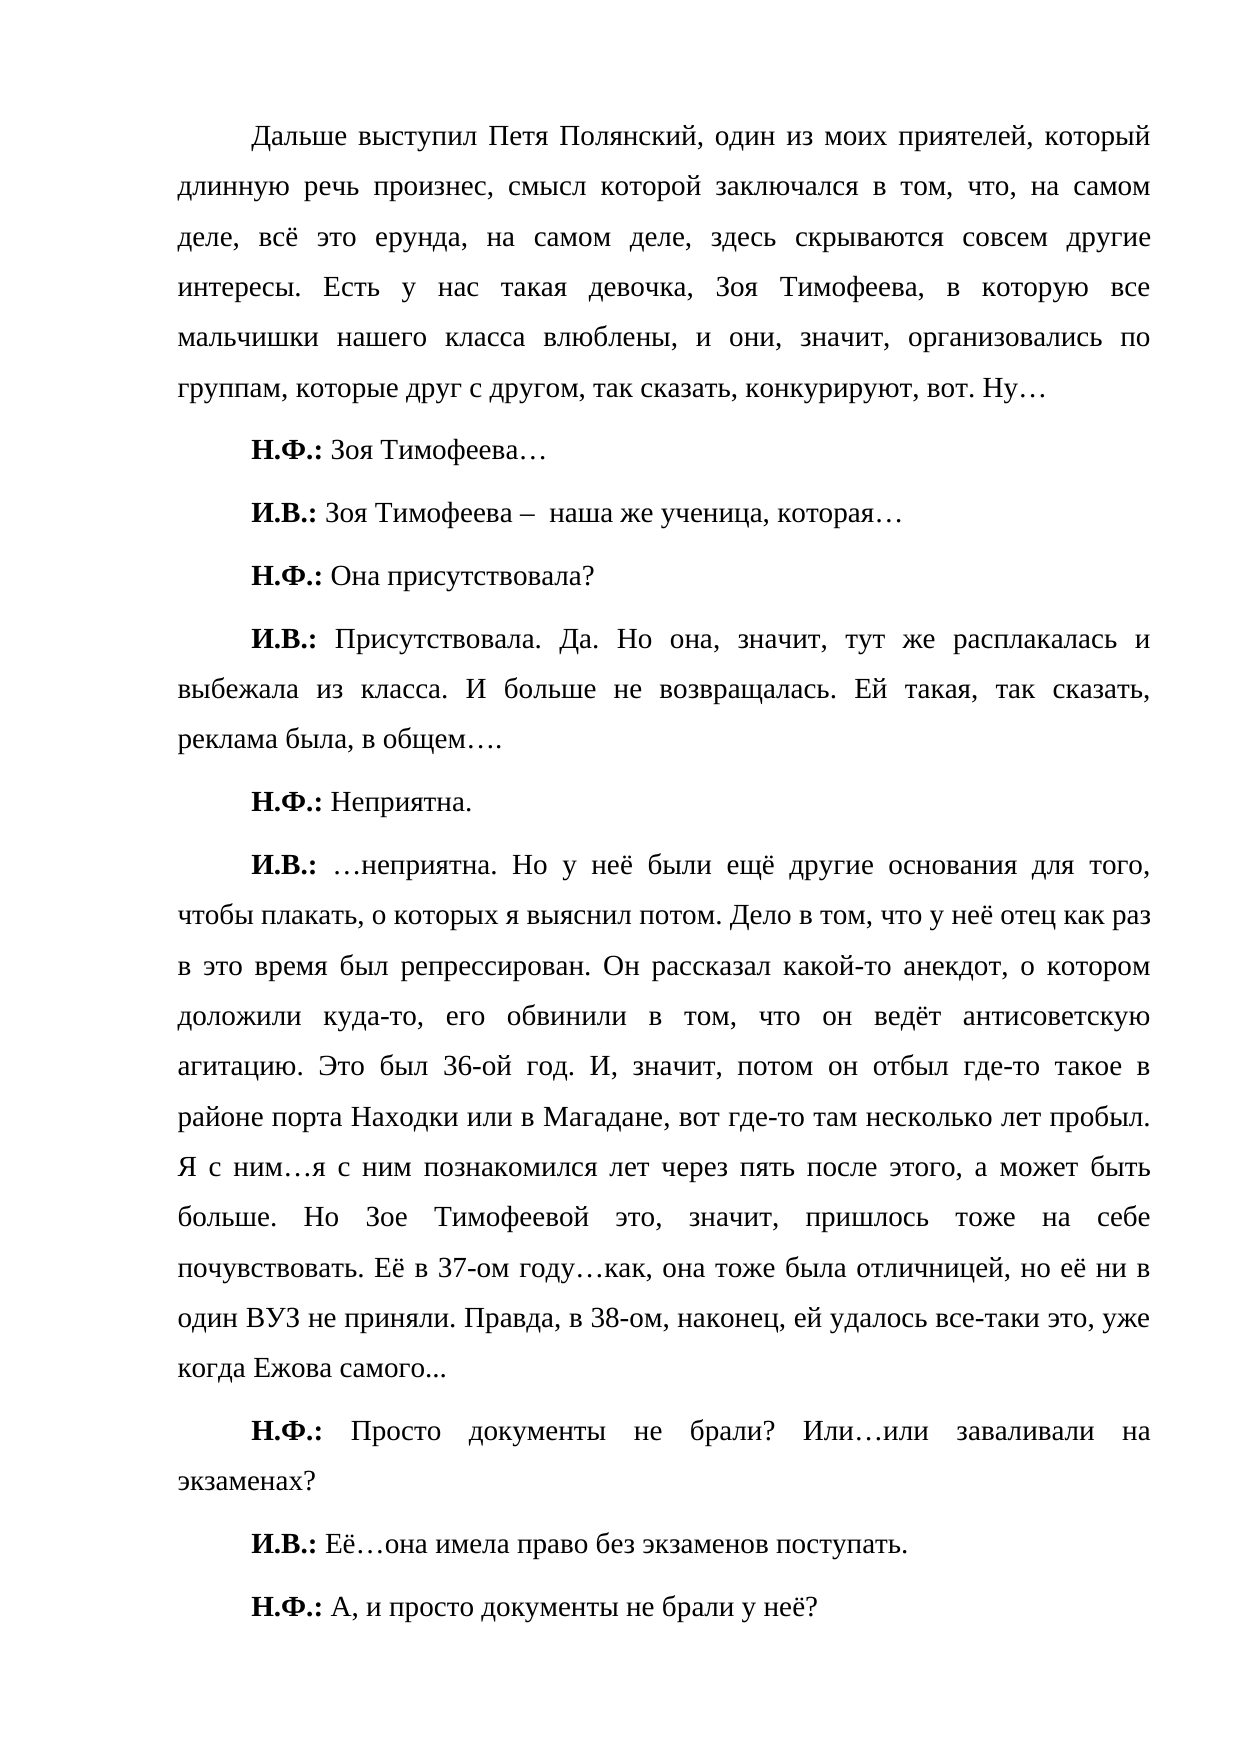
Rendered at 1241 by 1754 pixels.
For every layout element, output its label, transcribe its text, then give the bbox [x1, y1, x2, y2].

text Н.Ф.: Просто документы не брали? Или…или заваливали на экзаменах? [177, 1413, 1152, 1497]
text Н.Ф.: Неприятна. [177, 784, 1152, 818]
text И.В.: Зоя Тимофеева – наша же ученица, которая… [177, 495, 1152, 529]
text И.В.: Её…она имела право без экзаменов поступать. [177, 1526, 1152, 1560]
text Н.Ф.: А, и просто документы не брали у неё? [177, 1589, 1152, 1623]
text Дальше выступил Петя Полянский, один из моих приятелей, который длинную речь произнес, смысл которой заключался в том, что, на самом деле, всё это ерунда, на самом деле, здесь скрываются совсем другие интересы. Есть у нас такая девочка, Зоя Тимофеева, в которую все мальчишки нашего класса влюблены, и они, значит, организовались по группам, которые друг с другом, так сказать, конкурируют, вот. Ну… [177, 118, 1152, 403]
text Н.Ф.: Она присутствовала? [177, 558, 1152, 592]
text Н.Ф.: Зоя Тимофеева… [177, 432, 1152, 466]
text И.В.: …неприятна. Но у неё были ещё другие основания для того, чтобы плакать, о которых я выяснил потом. Дело в том, что у неё отец как раз в это время был репрессирован. Он рассказал какой-то анекдот, о котором доложили куда-то, его обвинили в том, что он ведёт антисоветскую агитацию. Это был 36-ой год. И, значит, потом он отбыл где-то такое в районе порта Находки или в Магадане, вот где-то там несколько лет пробыл. Я с ним…я с ним познакомился лет через пять после этого, а может быть больше. Но Зое Тимофеевой это, значит, пришлось тоже на себе почувствовать. Её в 37-ом году…как, она тоже была отличницей, но её ни в один ВУЗ не приняли. Правда, в 38-ом, наконец, ей удалось все-таки это, уже когда Ежова самого... [177, 847, 1152, 1384]
text И.В.: Присутствовала. Да. Но она, значит, тут же расплакалась и выбежала из класса. И больше не возвращалась. Ей такая, так сказать, реклама была, в общем…. [177, 621, 1152, 755]
